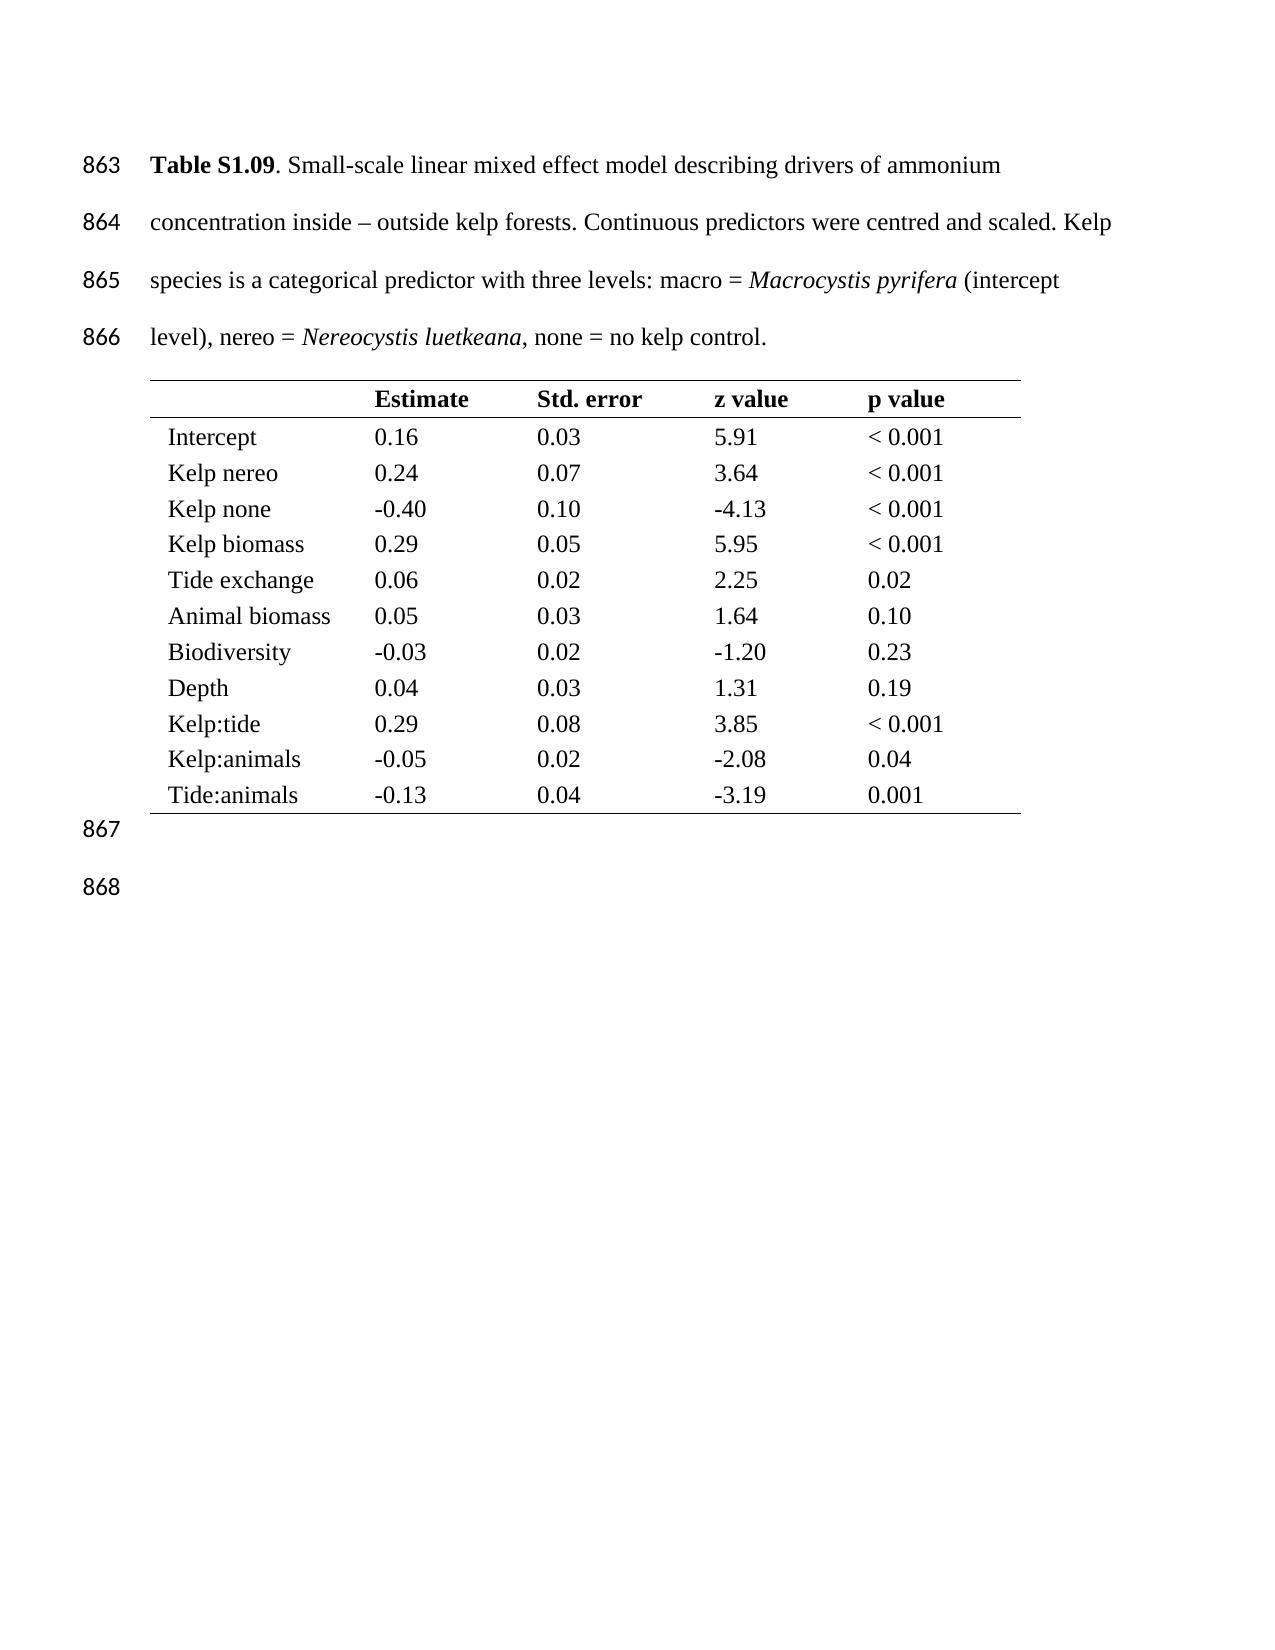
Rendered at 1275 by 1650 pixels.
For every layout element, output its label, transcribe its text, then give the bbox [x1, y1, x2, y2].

table_cell 0.19 [850, 669, 1021, 705]
table_cell 0.23 [850, 634, 1021, 669]
table_cell 0.05 [519, 526, 696, 562]
table_cell < 0.001 [850, 490, 1021, 526]
table_cell Tide:animals [150, 777, 357, 813]
table_cell 0.24 [357, 454, 519, 490]
table_header z value [696, 381, 850, 417]
table_cell 0.02 [519, 634, 696, 669]
table_header Std. error [519, 381, 696, 417]
table_cell -1.20 [696, 634, 850, 669]
table_cell Biodiversity [150, 634, 357, 669]
table_cell -0.05 [357, 741, 519, 777]
table_cell 0.001 [850, 777, 1021, 813]
table_cell 0.07 [519, 454, 696, 490]
table_cell 0.03 [519, 418, 696, 454]
table_header Estimate [357, 381, 519, 417]
table_cell 3.85 [696, 705, 850, 741]
table_cell 0.10 [850, 598, 1021, 633]
table_cell 0.02 [519, 562, 696, 598]
table_cell < 0.001 [850, 526, 1021, 562]
table_cell 1.64 [696, 598, 850, 633]
table_cell Tide exchange [150, 562, 357, 598]
table_cell 0.04 [357, 669, 519, 705]
table_cell 3.64 [696, 454, 850, 490]
table_cell 0.03 [519, 598, 696, 633]
table_cell 5.95 [696, 526, 850, 562]
table_cell < 0.001 [850, 418, 1021, 454]
table_cell 0.03 [519, 669, 696, 705]
table_cell -0.13 [357, 777, 519, 813]
table_cell 0.02 [850, 562, 1021, 598]
table_cell Kelp none [150, 490, 357, 526]
table_cell 0.29 [357, 705, 519, 741]
table_cell < 0.001 [850, 705, 1021, 741]
table_cell Depth [150, 669, 357, 705]
table_cell Kelp:animals [150, 741, 357, 777]
table_cell Kelp biomass [150, 526, 357, 562]
table_cell 0.16 [357, 418, 519, 454]
table_cell 0.08 [519, 705, 696, 741]
table_cell 0.04 [519, 777, 696, 813]
table_cell -0.40 [357, 490, 519, 526]
table_cell 0.06 [357, 562, 519, 598]
table_cell 0.05 [357, 598, 519, 633]
table_header p value [850, 381, 1021, 417]
table_header [150, 381, 357, 417]
table_cell -0.03 [357, 634, 519, 669]
table_cell < 0.001 [850, 454, 1021, 490]
table_cell 2.25 [696, 562, 850, 598]
text Table S1.09. Small-scale linear mixed effect model describing drivers of ammonium concentration inside – outside kelp forests. Continuous predictors were centred and scaled. Kelp species is a categorical predictor with three levels: macro = Macrocystis pyrifera (intercept level), nereo = Nereocystis luetkeana, none = no kelp control. [150, 150, 1125, 351]
table_cell 0.29 [357, 526, 519, 562]
table_cell 0.04 [850, 741, 1021, 777]
table_cell Intercept [150, 418, 357, 454]
table_cell 0.10 [519, 490, 696, 526]
table_cell 5.91 [696, 418, 850, 454]
table_cell Kelp nereo [150, 454, 357, 490]
table_cell 0.02 [519, 741, 696, 777]
table_cell Animal biomass [150, 598, 357, 633]
table_cell -2.08 [696, 741, 850, 777]
table_cell -3.19 [696, 777, 850, 813]
table_cell 1.31 [696, 669, 850, 705]
table_cell -4.13 [696, 490, 850, 526]
table_cell Kelp:tide [150, 705, 357, 741]
